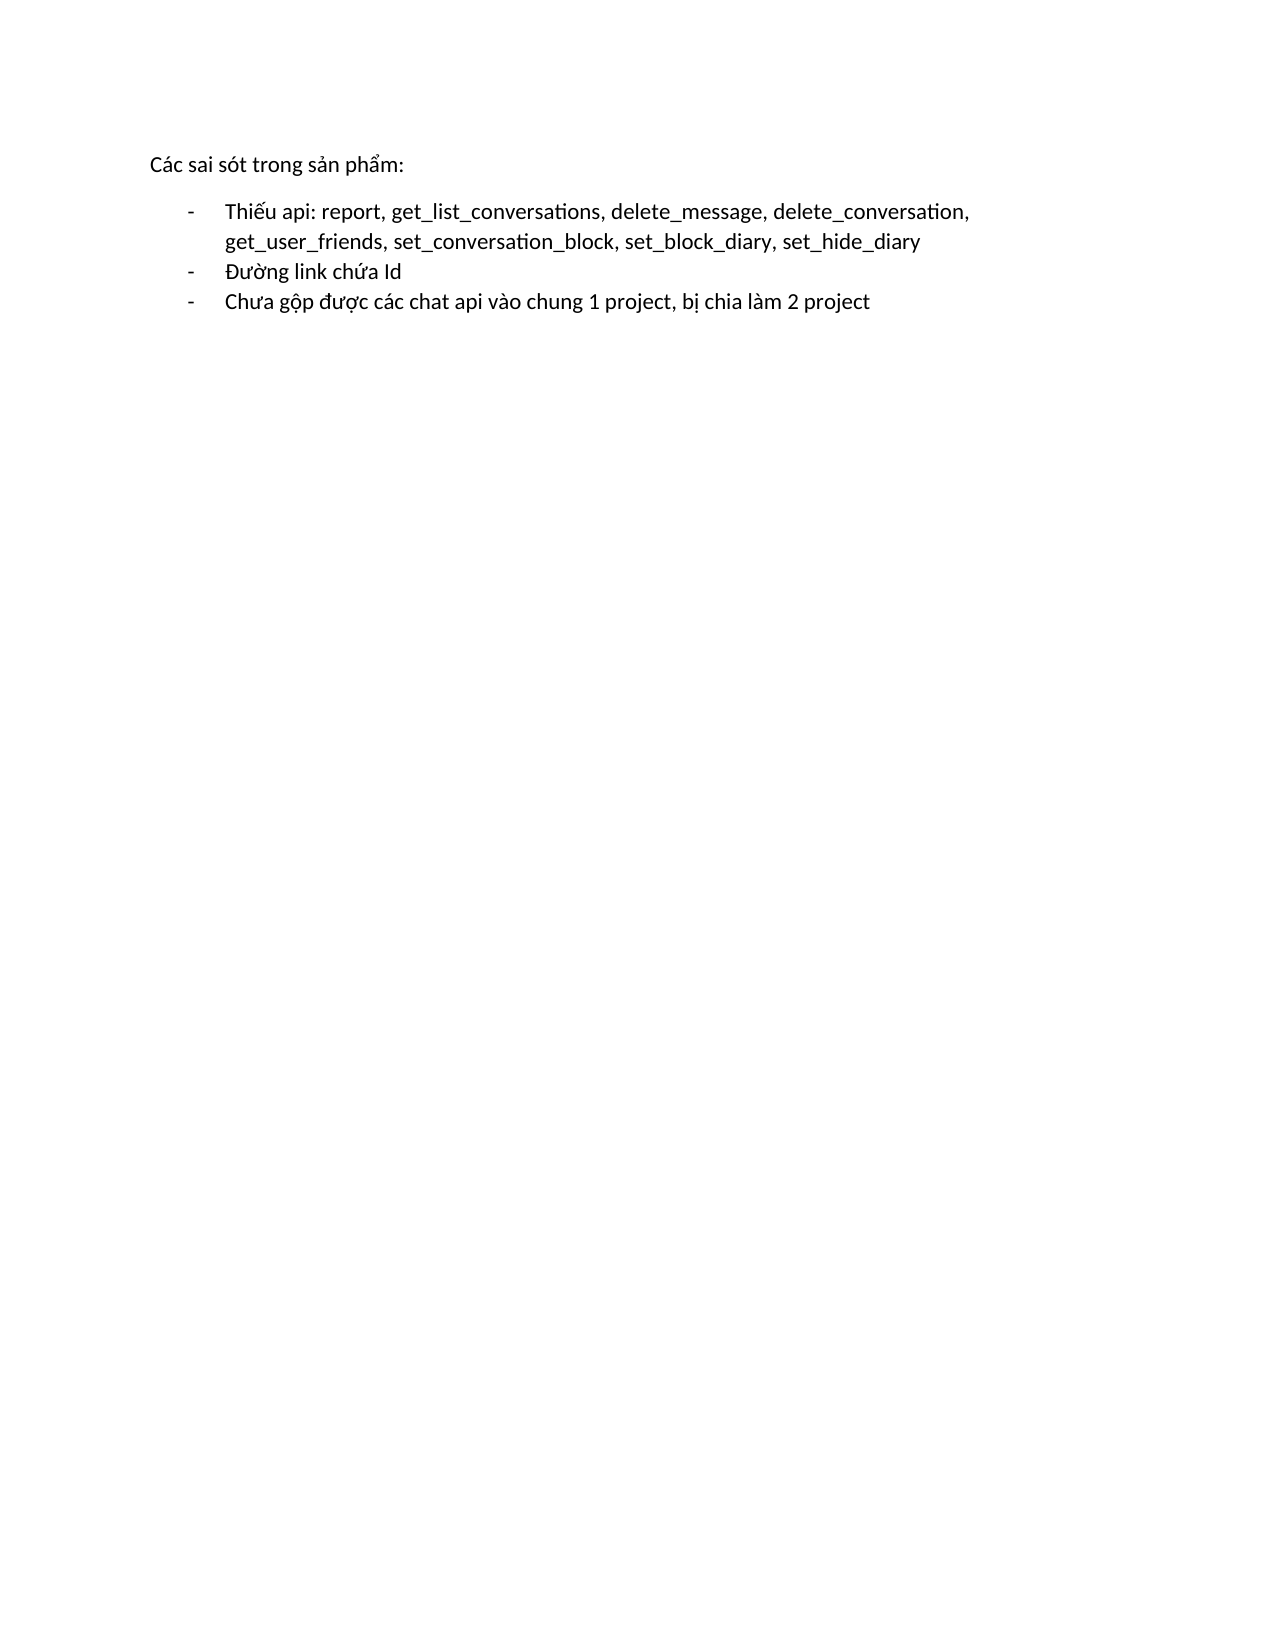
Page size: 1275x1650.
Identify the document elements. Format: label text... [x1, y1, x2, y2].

list Chưa gộp được các chat api vào chung 1 project, bị chia làm 2 project [187, 287, 1125, 316]
text Các sai sót trong sản phẩm: [150, 150, 1125, 178]
list Đường link chứa Id [187, 257, 1125, 285]
list Thiếu api: report, get_list_conversations, delete_message, delete_conversation, get_user_friends, set_conversation_block, set_block_diary, set_hide_diary [187, 197, 1125, 255]
